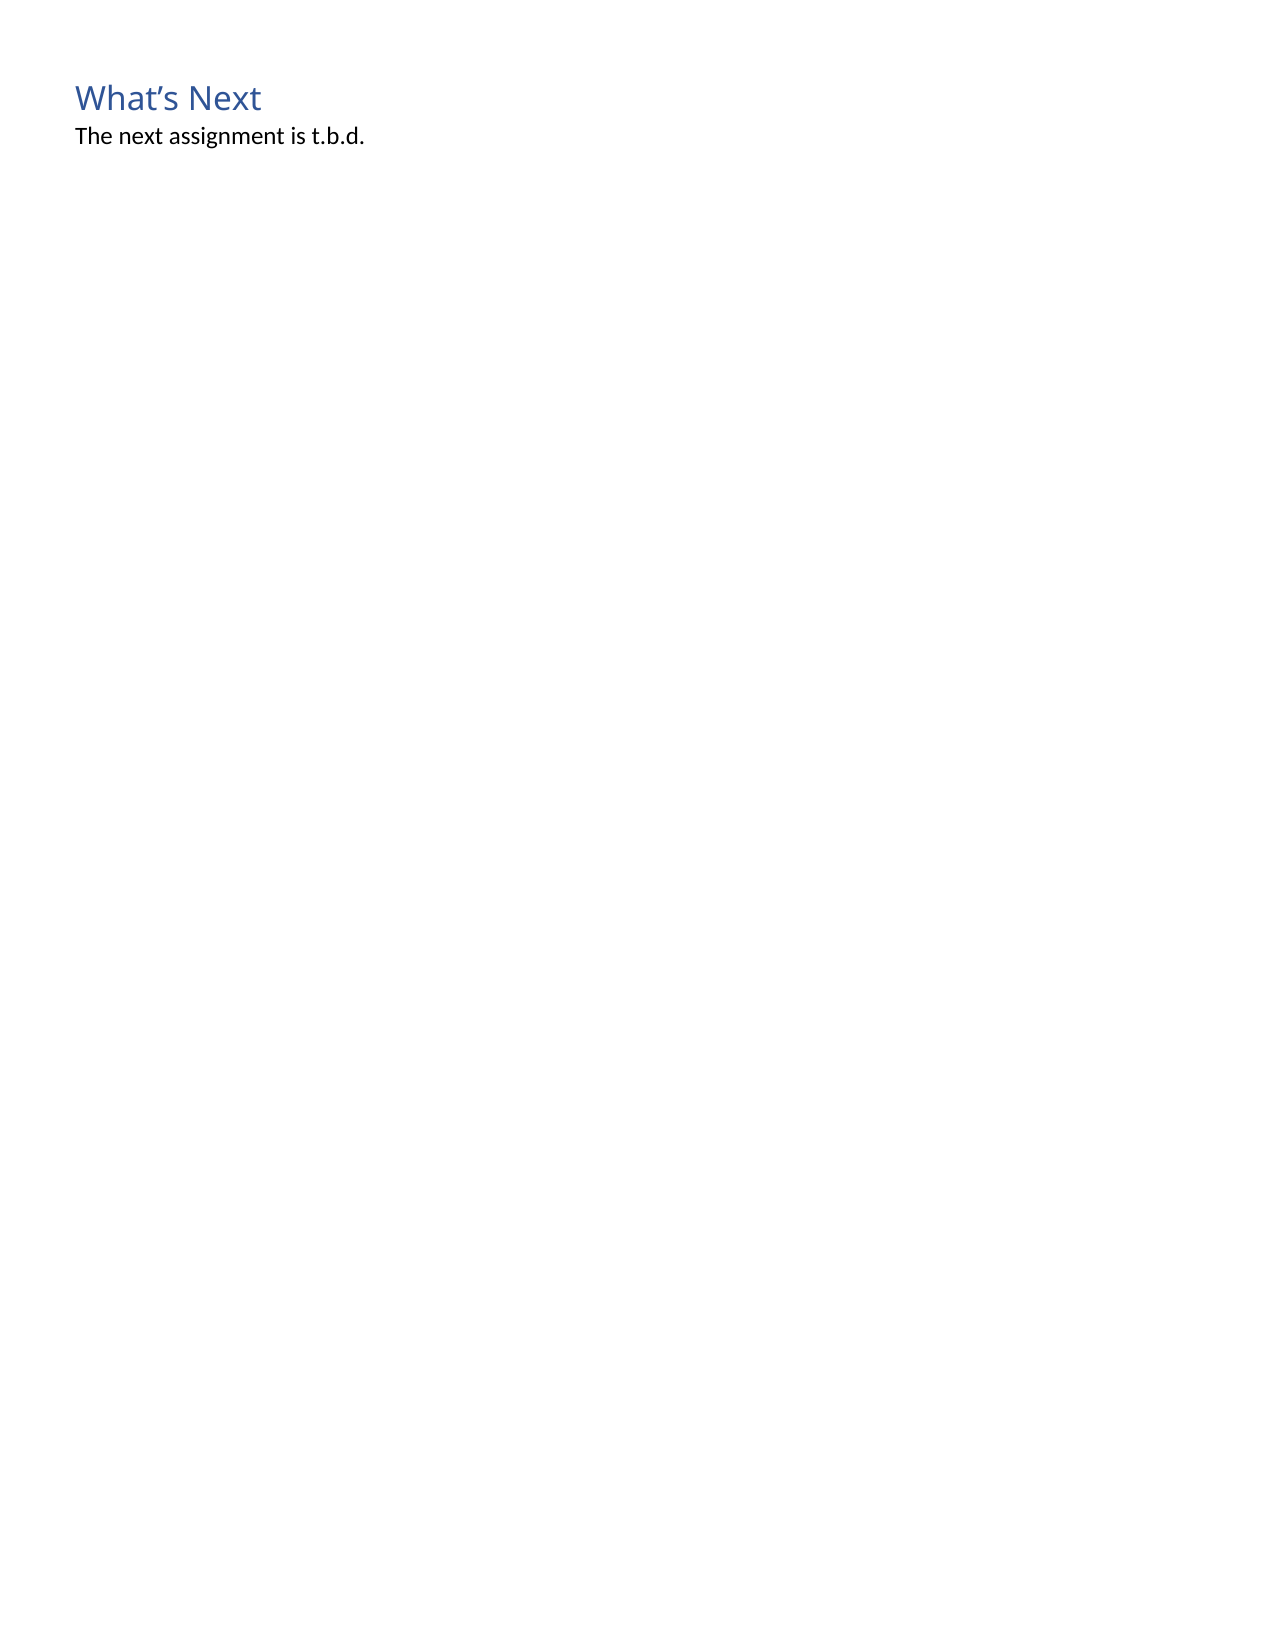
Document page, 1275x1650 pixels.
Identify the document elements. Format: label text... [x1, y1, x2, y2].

text The next assignment is t.b.d. [75, 120, 1200, 151]
subtitle What’s Next [75, 75, 1200, 120]
